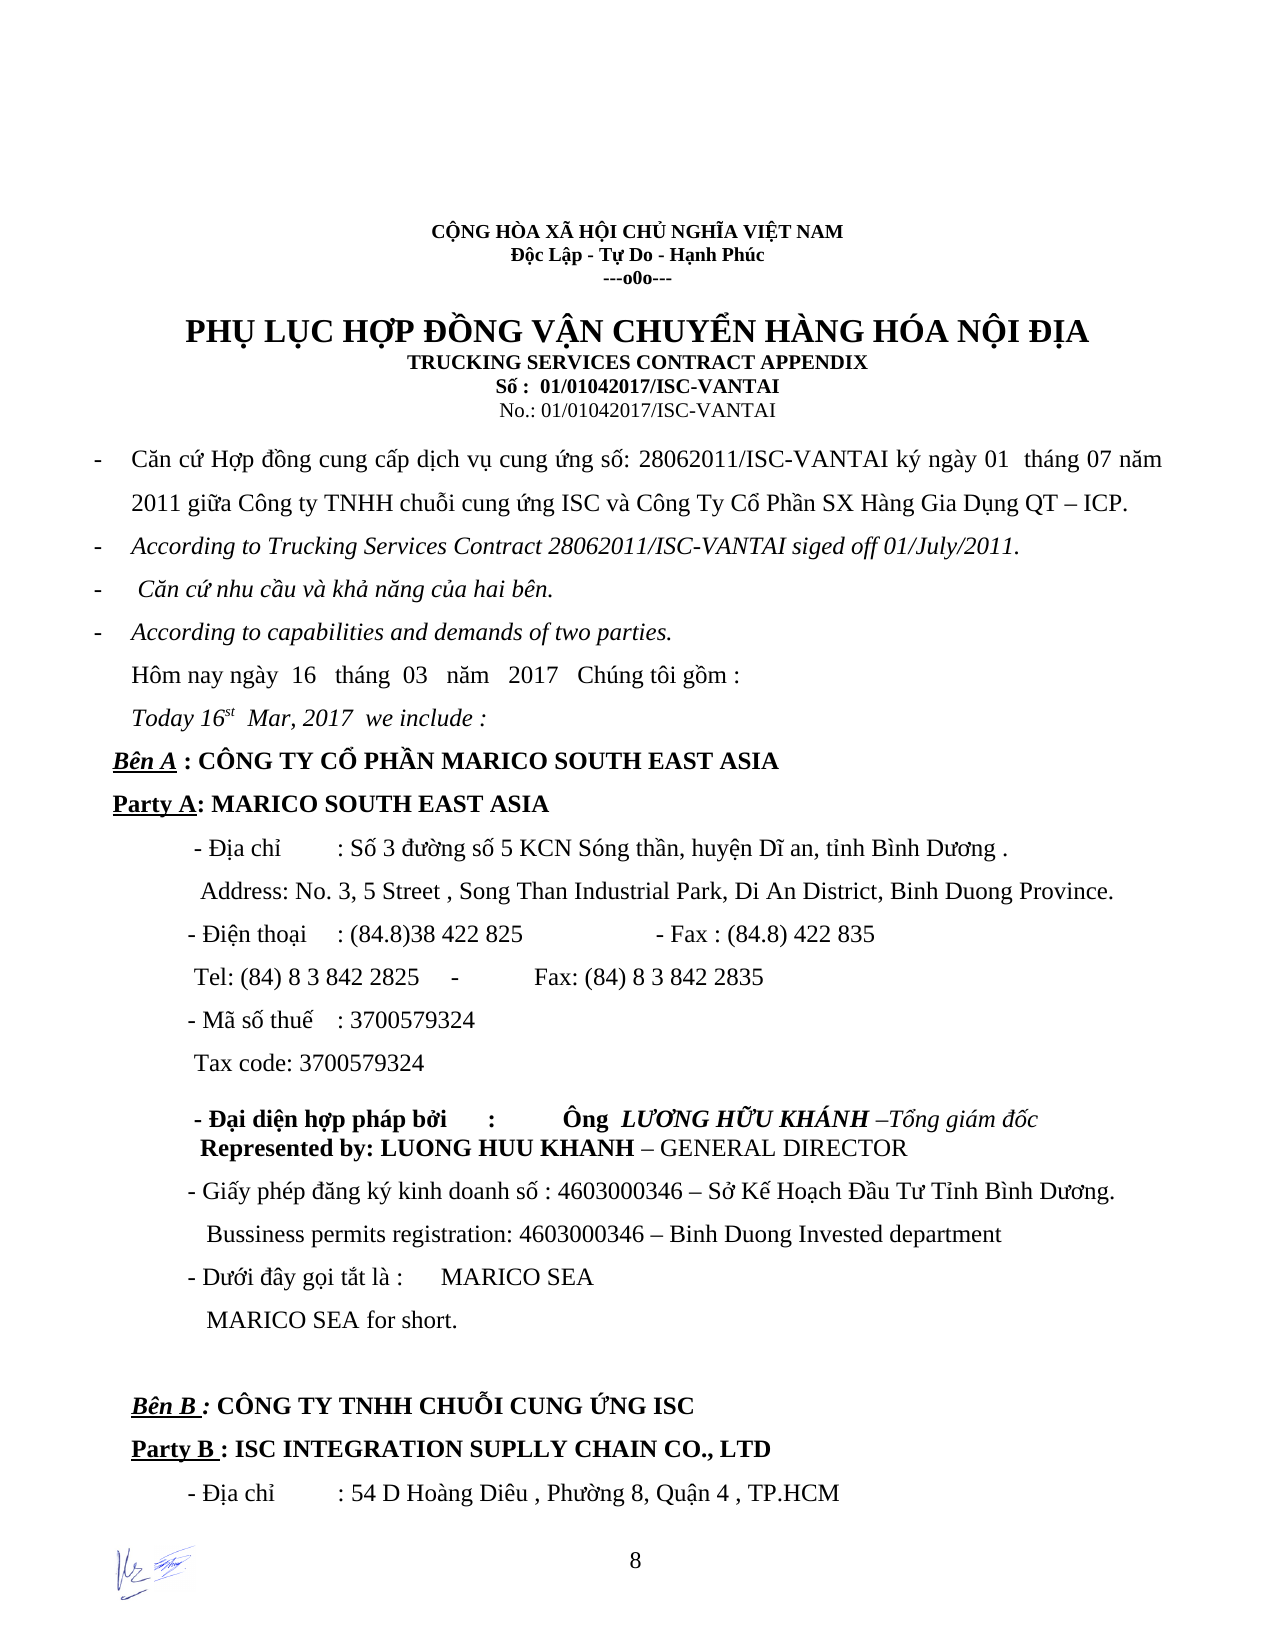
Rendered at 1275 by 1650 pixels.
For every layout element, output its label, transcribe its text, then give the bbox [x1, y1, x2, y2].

text Bên B : CÔNG TY TNHH CHUỖI CUNG ỨNG ISC [131, 1391, 1162, 1420]
text PHỤ LỤC HỢP ĐỒNG VẬN CHUYỂN HÀNG HÓA NỘI ĐỊA [112, 311, 1162, 349]
text Bên A : CÔNG TY CỔ PHẦN MARICO SOUTH EAST ASIA [112, 746, 1162, 775]
text No.: 01/01042017/ISC-VANTAI [112, 398, 1162, 422]
text Tel: (84) 8 3 842 2825 - Fax: (84) 8 3 842 2835 [112, 962, 1162, 991]
text - Mã số thuế : 3700579324 [112, 1005, 1162, 1034]
text MARICO SEA for short. [112, 1305, 1162, 1334]
list Căn cứ nhu cầu và khả năng của hai bên. [94, 574, 1162, 603]
text - Địa chỉ : 54 D Hoàng Diêu , Phường 8, Quận 4 , TP.HCM [178, 1478, 1162, 1506]
text Party B : ISC INTEGRATION SUPLLY CHAIN CO., LTD [131, 1434, 1162, 1463]
text - Địa chỉ : Số 3 đường số 5 KCN Sóng thần, huyện Dĩ an, tỉnh Bình Dương . [112, 833, 1162, 861]
text TRUCKING SERVICES CONTRACT APPENDIX [112, 349, 1162, 374]
text Represented by: LUONG HUU KHANH – GENERAL DIRECTOR [112, 1133, 1162, 1161]
text Hôm nay ngày 16 tháng 03 năm 2017 Chúng tôi gồm : [131, 660, 1162, 689]
list According to capabilities and demands of two parties. [94, 617, 1162, 646]
text Address: No. 3, 5 Street , Song Than Industrial Park, Di An District, Binh Duong Province. [187, 876, 1162, 904]
text Tax code: 3700579324 [112, 1048, 1162, 1077]
text Số : 01/01042017/ISC-VANTAI [112, 374, 1162, 398]
text - Điện thoại : (84.8)38 422 825 - Fax : (84.8) 422 835 [187, 919, 1162, 948]
list Today 16st Mar, 2017 we include : [112, 703, 1162, 732]
text Bussiness permits registration: 4603000346 – Binh Duong Invested department [112, 1219, 1162, 1248]
text ---o0o--- [112, 266, 1162, 288]
text Độc Lập - Tự Do - Hạnh Phúc [112, 243, 1162, 266]
text - Dưới đây gọi tắt là : MARICO SEA [187, 1262, 1162, 1291]
text - Đại diện hợp pháp bởi : Ông LƯƠNG HỮU KHÁNH –Tổng giám đốc [112, 1104, 1162, 1133]
list Căn cứ Hợp đồng cung cấp dịch vụ cung ứng số: 28062011/ISC-VANTAI ký ngày 01 tháng 07 năm 2011 giữa Công ty TNHH chuỗi cung ứng ISC và Công Ty Cổ Phần SX Hàng Gia Dụng QT – ICP. [94, 444, 1162, 516]
text - Giấy phép đăng ký kinh doanh số : 4603000346 – Sở Kế Hoạch Đầu Tư Tỉnh Bình Dương. [187, 1176, 1162, 1204]
text CỘNG HÒA XÃ HỘI CHỦ NGHĨA VIỆT NAM [112, 220, 1162, 243]
list According to Trucking Services Contract 28062011/ISC-VANTAI siged off 01/July/2011. [94, 531, 1162, 559]
picture [112, 1545, 196, 1602]
text Party A: MARICO SOUTH EAST ASIA [112, 789, 1162, 818]
